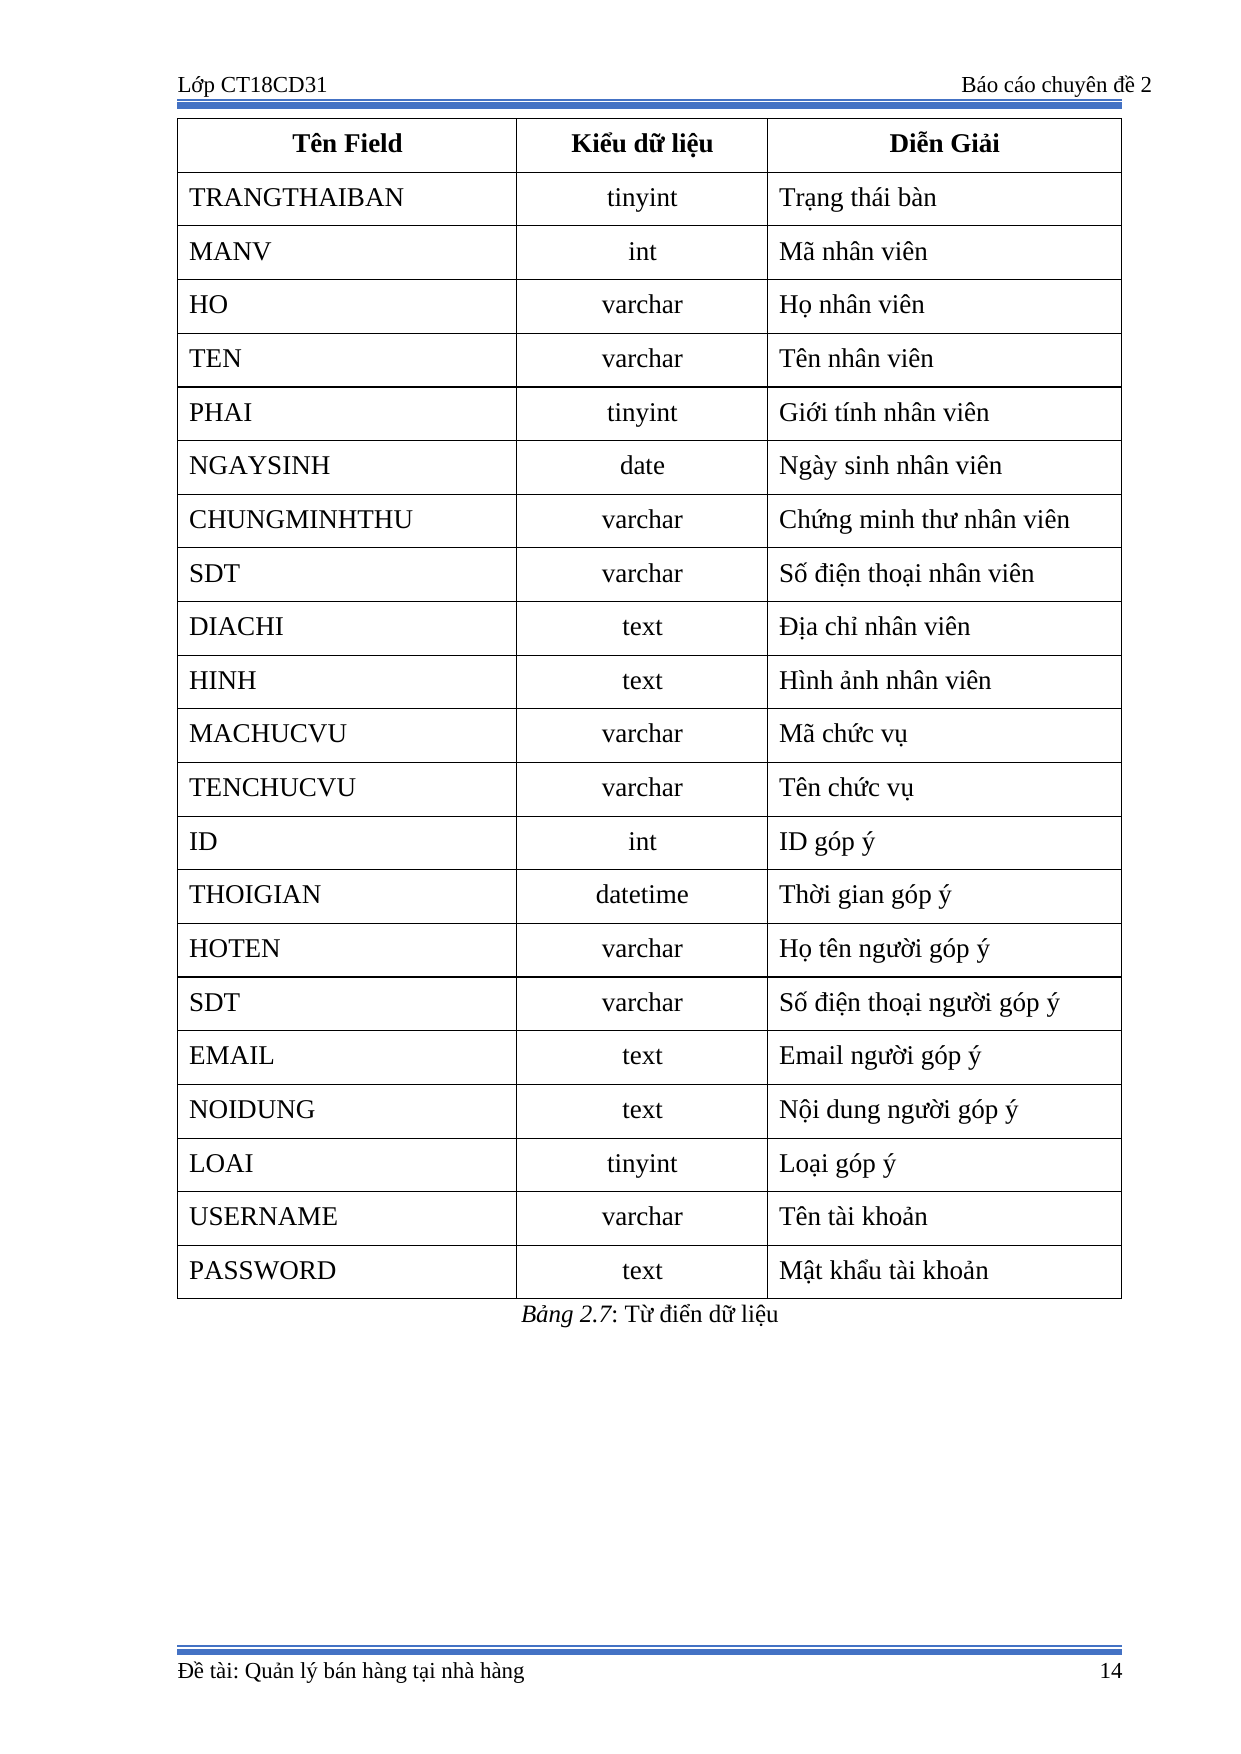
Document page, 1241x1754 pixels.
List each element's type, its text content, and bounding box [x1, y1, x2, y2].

table_cell varchar [517, 495, 767, 547]
table_cell Tên tài khoản [768, 1192, 1121, 1245]
table_cell HO [178, 280, 516, 333]
table_cell varchar [517, 280, 767, 333]
table_cell TRANGTHAIBAN [178, 173, 516, 225]
table_cell TENCHUCVU [178, 763, 516, 816]
table_cell int [517, 226, 767, 279]
table_cell ID [178, 817, 516, 869]
table_cell tinyint [517, 388, 767, 440]
table_cell varchar [517, 763, 767, 816]
table_cell tinyint [517, 173, 767, 225]
table_cell SDT [178, 548, 516, 601]
table_cell HOTEN [178, 924, 516, 976]
table_cell NGAYSINH [178, 441, 516, 494]
table_cell date [517, 441, 767, 494]
table_cell Ngày sinh nhân viên [768, 441, 1121, 494]
table_cell NOIDUNG [178, 1085, 516, 1137]
table_cell datetime [517, 870, 767, 923]
table_cell text [517, 1246, 767, 1298]
table_cell Mật khẩu tài khoản [768, 1246, 1121, 1298]
table_header Kiểu dữ liệu [517, 119, 767, 172]
table_cell MACHUCVU [178, 709, 516, 762]
table_cell Thời gian góp ý [768, 870, 1121, 923]
table_cell Họ tên người góp ý [768, 924, 1121, 976]
table_cell Số điện thoại nhân viên [768, 548, 1121, 601]
table_cell varchar [517, 1192, 767, 1245]
table_cell TEN [178, 334, 516, 386]
table_cell Loại góp ý [768, 1139, 1121, 1191]
table_cell PHAI [178, 388, 516, 440]
table_cell varchar [517, 978, 767, 1030]
table_cell Mã nhân viên [768, 226, 1121, 279]
table_cell Trạng thái bàn [768, 173, 1121, 225]
table_cell MANV [178, 226, 516, 279]
table_header Diễn Giải [768, 119, 1121, 172]
table_cell Hình ảnh nhân viên [768, 656, 1121, 708]
table_cell SDT [178, 978, 516, 1030]
table_cell Tên chức vụ [768, 763, 1121, 816]
table_cell ID góp ý [768, 817, 1121, 869]
table_cell Chứng minh thư nhân viên [768, 495, 1121, 547]
table_cell Nội dung người góp ý [768, 1085, 1121, 1137]
table_cell Số điện thoại người góp ý [768, 978, 1121, 1030]
table_cell EMAIL [178, 1031, 516, 1084]
table_cell varchar [517, 924, 767, 976]
table_cell USERNAME [178, 1192, 516, 1245]
table_cell Giới tính nhân viên [768, 388, 1121, 440]
table_cell Email người góp ý [768, 1031, 1121, 1084]
table_cell Mã chức vụ [768, 709, 1121, 762]
table_cell PASSWORD [178, 1246, 516, 1298]
table_cell THOIGIAN [178, 870, 516, 923]
table_cell CHUNGMINHTHU [178, 495, 516, 547]
text Bảng 2.7: Từ điển dữ liệu [177, 1299, 1122, 1328]
table_cell tinyint [517, 1139, 767, 1191]
table_cell varchar [517, 709, 767, 762]
table_cell text [517, 1085, 767, 1137]
table_cell varchar [517, 334, 767, 386]
table_cell Tên nhân viên [768, 334, 1121, 386]
table_cell LOAI [178, 1139, 516, 1191]
table_cell text [517, 602, 767, 654]
table_cell text [517, 1031, 767, 1084]
table_cell varchar [517, 548, 767, 601]
table_cell int [517, 817, 767, 869]
table_cell Họ nhân viên [768, 280, 1121, 333]
table_header Tên Field [178, 119, 516, 172]
table_cell DIACHI [178, 602, 516, 654]
table_cell HINH [178, 656, 516, 708]
table_cell text [517, 656, 767, 708]
table_cell Địa chỉ nhân viên [768, 602, 1121, 654]
